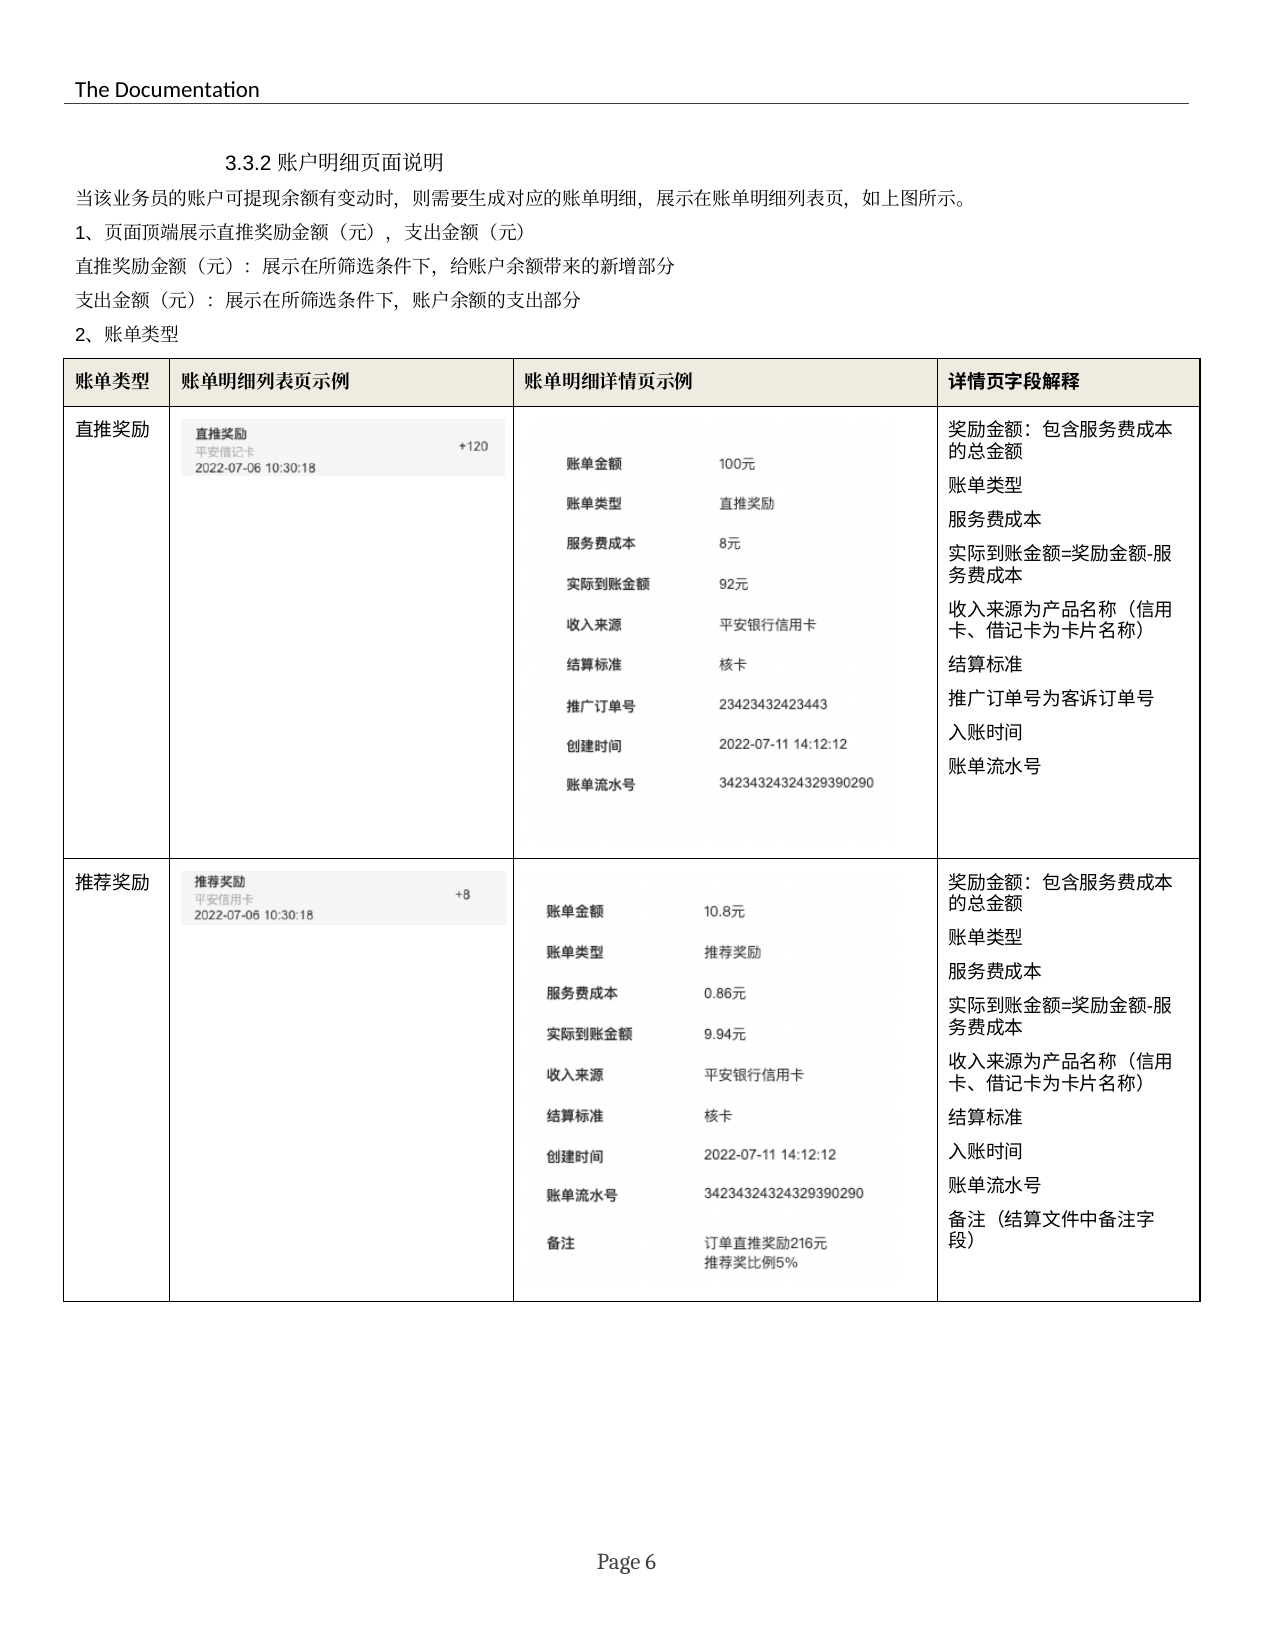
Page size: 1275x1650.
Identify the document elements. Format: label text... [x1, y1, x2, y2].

table_header 账单明细列表页示例 [170, 359, 513, 406]
list 直推奖励金额（元）：展示在所筛选条件下，给账户余额带来的新增部分 [75, 256, 1200, 277]
picture [524, 871, 902, 1288]
table_header 账单类型 [64, 359, 169, 406]
list 当该业务员的账户可提现余额有变动时，则需要生成对应的账单明细，展示在账单明细列表页，如上图所示。 [75, 187, 1200, 209]
table_header 详情页字段解释 [938, 359, 1199, 406]
table_cell 奖励金额：包含服务费成本的总金额 账单类型 服务费成本 实际到账金额=奖励金额-服务费成本 收入来源为产品名称（信用卡、借记卡为卡片名称） 结算标准 入账时间 账单流水号 备注（结算文件中备注字段） [938, 859, 1199, 1301]
picture [524, 419, 898, 846]
table_cell [514, 859, 937, 1301]
table_cell [170, 407, 513, 858]
table_cell [514, 407, 937, 858]
table_cell 直推奖励 [64, 407, 169, 858]
table_cell 推荐奖励 [64, 859, 169, 1301]
table_cell 奖励金额：包含服务费成本的总金额 账单类型 服务费成本 实际到账金额=奖励金额-服务费成本 收入来源为产品名称（信用卡、借记卡为卡片名称） 结算标准 推广订单号为客诉订单号 入账时间 账单流水号 [938, 407, 1199, 858]
list 账单类型 [75, 324, 1200, 345]
table_cell [170, 859, 513, 1301]
picture [181, 419, 505, 476]
list 页面顶端展示直推奖励金额（元），支出金额（元） [75, 221, 1200, 243]
list 支出金额（元）：展示在所筛选条件下，账户余额的支出部分 [75, 290, 1200, 311]
table_header 账单明细详情页示例 [514, 359, 937, 406]
subtitle 3.3.2 账户明细页面说明 [150, 151, 1200, 175]
picture [181, 871, 507, 925]
